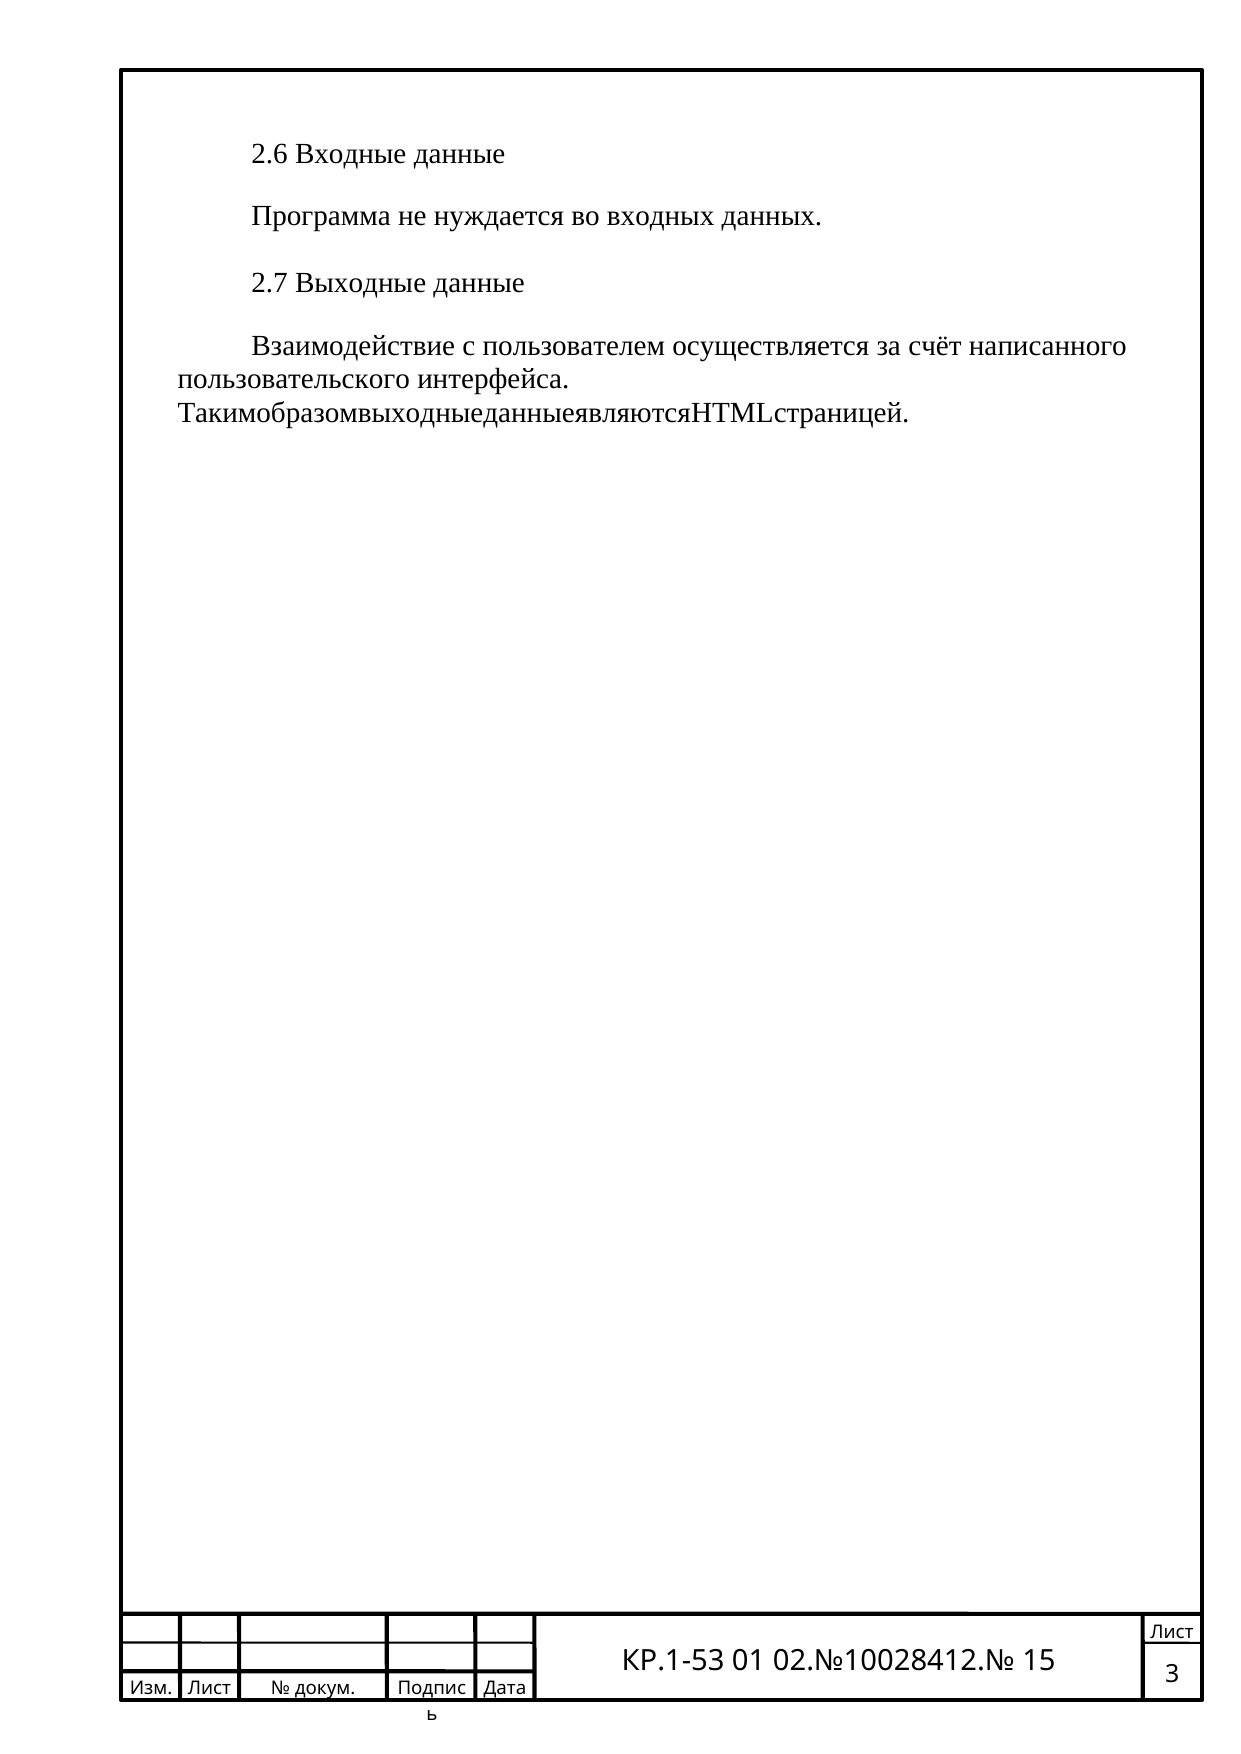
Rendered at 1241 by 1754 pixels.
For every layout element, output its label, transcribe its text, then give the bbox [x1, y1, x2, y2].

text 2.6 Входные данные [177, 136, 1152, 170]
text 2.7 Выходные данные [177, 266, 1152, 299]
text Взаимодействие с пользователем осуществляется за счёт написанного пользовательского интерфейса. ТакимобразомвыходныеданныеявляютсяHTMLстраницей. 3 Руководство оператора [177, 328, 1152, 428]
text Программа не нуждается во входных данных. [177, 198, 1152, 232]
